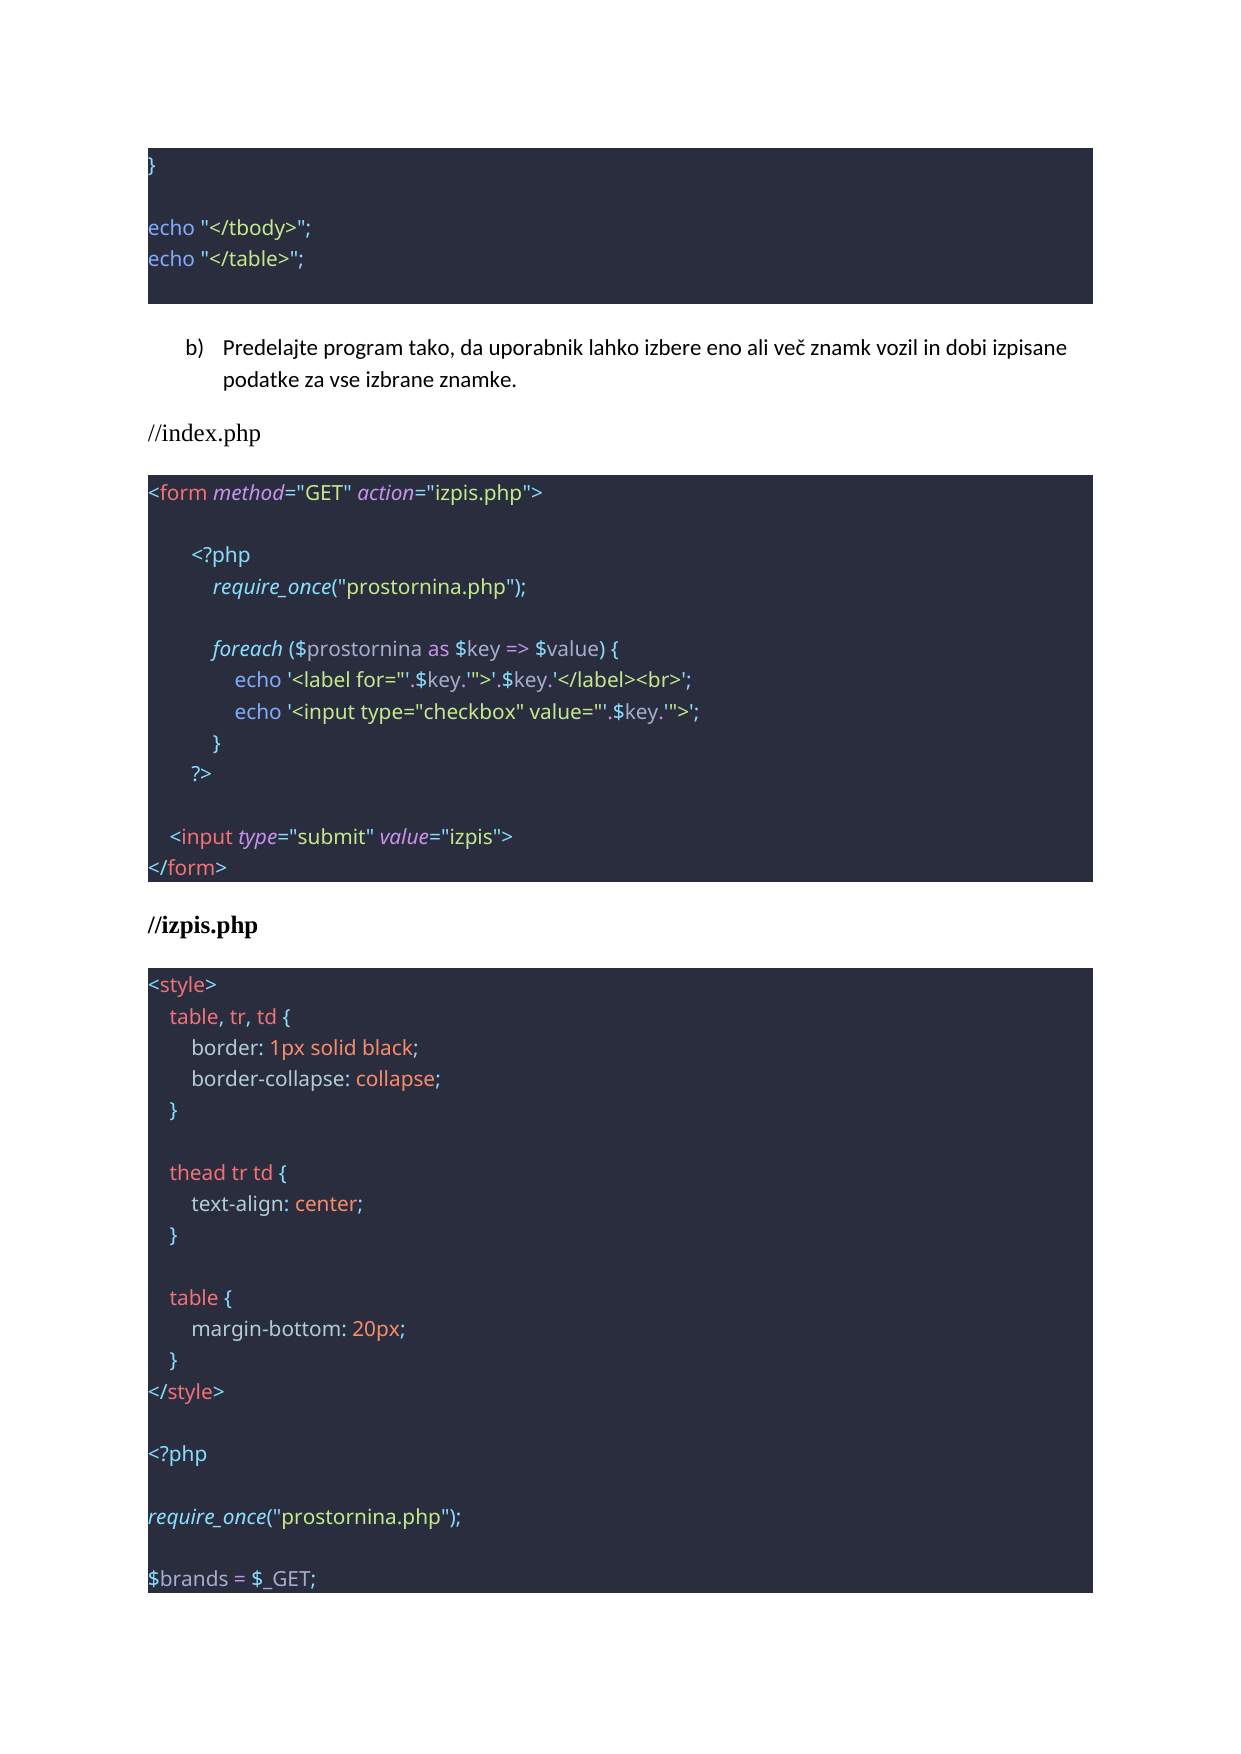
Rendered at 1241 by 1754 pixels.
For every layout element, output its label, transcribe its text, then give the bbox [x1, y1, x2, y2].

text echo '<label for="'.$key.'">'.$key.'</label><br>'; [148, 663, 1093, 694]
text border: 1px solid black; [148, 1030, 1093, 1062]
text table, tr, td { [148, 999, 1093, 1030]
text } [148, 1343, 1093, 1374]
text } [148, 148, 1093, 179]
text <?php [148, 538, 1093, 569]
text require_once("prostornina.php"); [148, 569, 1093, 600]
text } [148, 1093, 1093, 1124]
text table { [148, 1280, 1093, 1312]
text //izpis.php [148, 910, 1093, 939]
text </form> [148, 850, 1093, 882]
text require_once("prostornina.php"); [148, 1499, 1093, 1530]
text echo '<input type="checkbox" value="'.$key.'">'; [148, 694, 1093, 725]
text $brands = $_GET; [148, 1562, 1093, 1593]
text <form method="GET" action="izpis.php"> [148, 475, 1093, 507]
text } [148, 725, 1093, 757]
text <?php [148, 1437, 1093, 1468]
text //index.php [148, 418, 1093, 447]
text <style> [148, 968, 1093, 999]
text margin-bottom: 20px; [148, 1312, 1093, 1343]
text <input type="submit" value="izpis"> [148, 819, 1093, 850]
text ?> [148, 757, 1093, 788]
text echo "</table>"; [148, 241, 1093, 273]
list Predelajte program tako, da uporabnik lahko izbere eno ali več znamk vozil in dobi izpisane podatke za vse izbrane znamke. [185, 333, 1093, 393]
text thead tr td { [148, 1155, 1093, 1187]
text echo "</tbody>"; [148, 210, 1093, 241]
text } [148, 1218, 1093, 1249]
text foreach ($prostornina as $key => $value) { [148, 632, 1093, 663]
text </style> [148, 1374, 1093, 1405]
text text-align: center; [148, 1187, 1093, 1218]
text border-collapse: collapse; [148, 1062, 1093, 1093]
